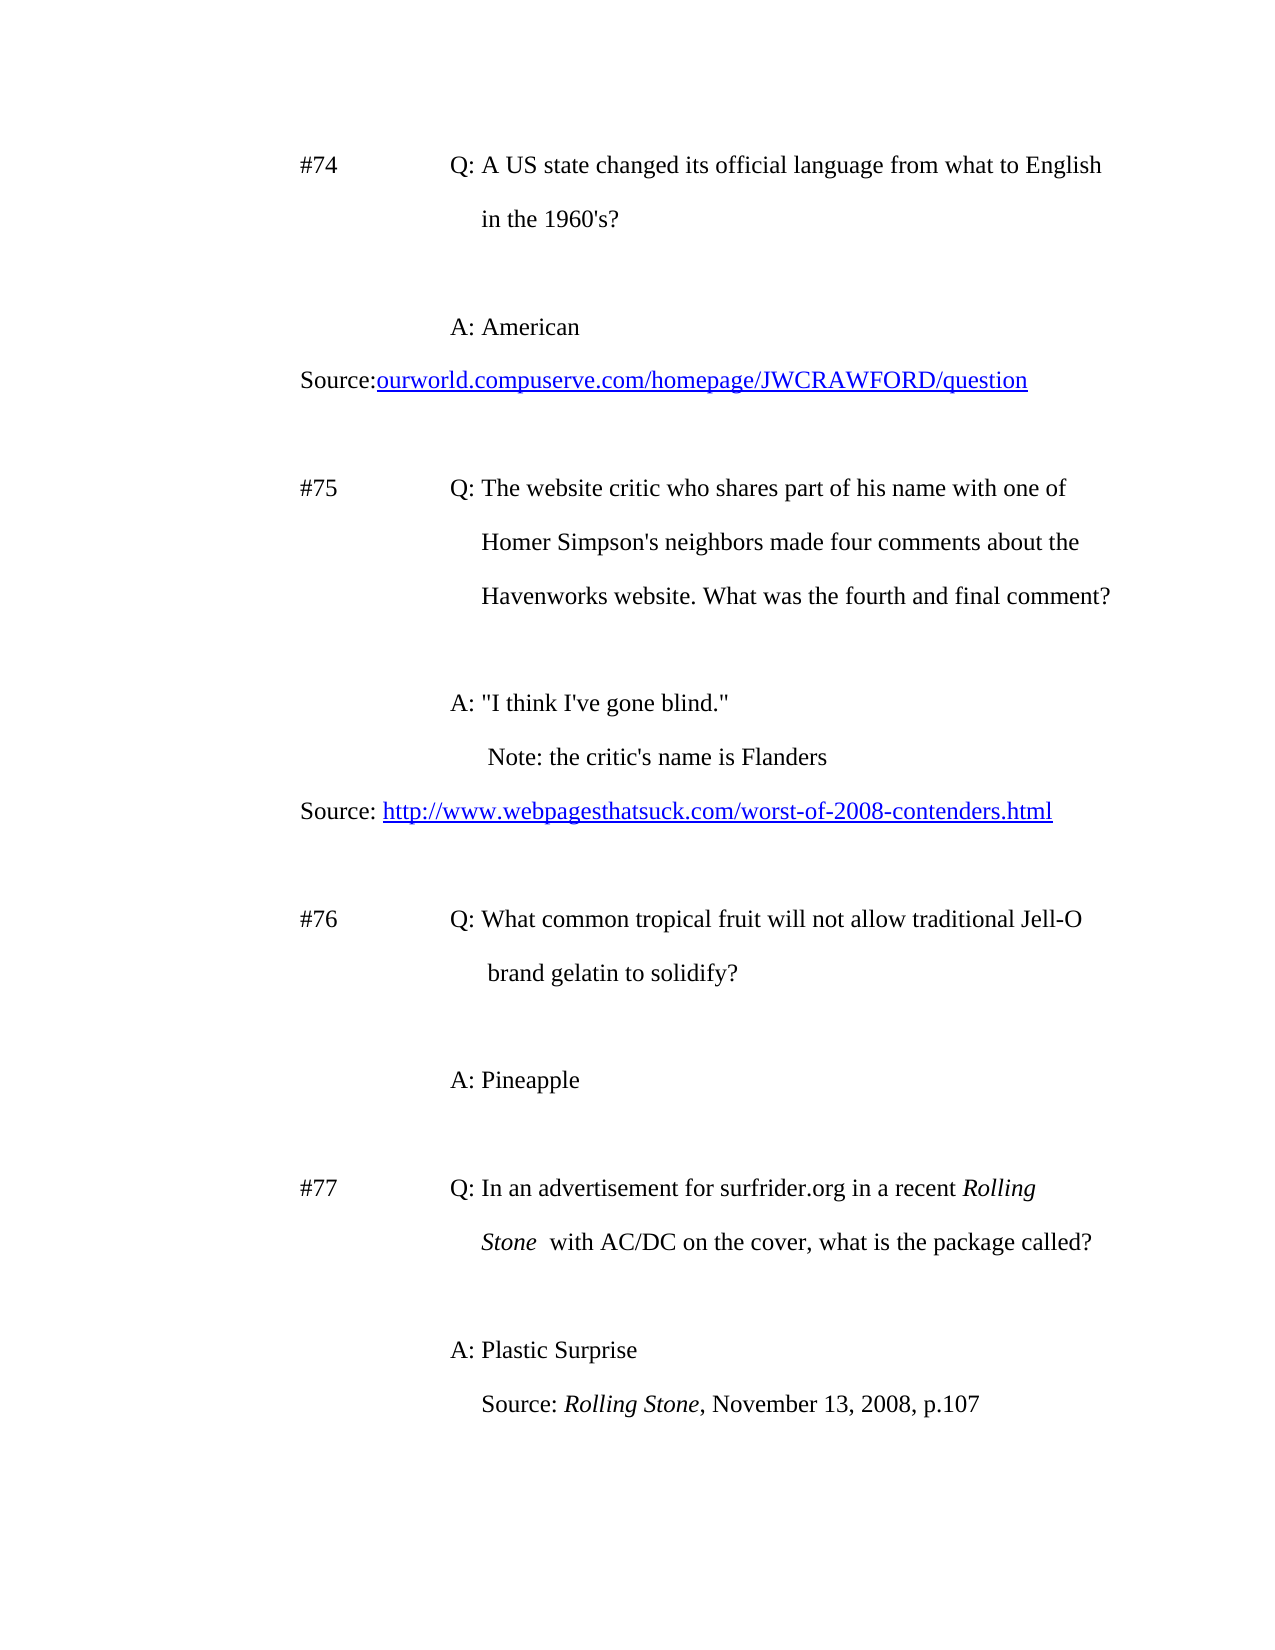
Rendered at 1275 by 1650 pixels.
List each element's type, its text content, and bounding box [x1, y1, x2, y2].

text Stone with AC/DC on the cover, what is the package called? [150, 1227, 1125, 1256]
text #75 Q: The website critic who shares part of his name with one of [150, 473, 1125, 502]
text #77 Q: In an advertisement for surfrider.org in a recent Rolling [150, 1173, 1125, 1202]
text A: Plastic Surprise [150, 1335, 1125, 1363]
text A: American [150, 312, 1125, 340]
text Source: http://www.webpagesthatsuck.com/worst-of-2008-contenders.html [150, 796, 1125, 825]
text #76 Q: What common tropical fruit will not allow traditional Jell-O [150, 904, 1125, 933]
text brand gelatin to solidify? [150, 958, 1125, 987]
text Havenworks website. What was the fourth and final comment? [150, 581, 1125, 609]
text A: Pineapple [150, 1066, 1125, 1094]
text Source: Rolling Stone, November 13, 2008, p.107 [150, 1389, 1125, 1417]
text Homer Simpson's neighbors made four comments about the [150, 527, 1125, 556]
text in the 1960's? [150, 204, 1125, 233]
text A: "I think I've gone blind." [150, 688, 1125, 717]
text #74 Q: A US state changed its official language from what to English [150, 150, 1125, 179]
text Note: the critic's name is Flanders [150, 742, 1125, 771]
text Source:ourworld.compuserve.com/homepage/JWCRAWFORD/question [150, 365, 1125, 394]
